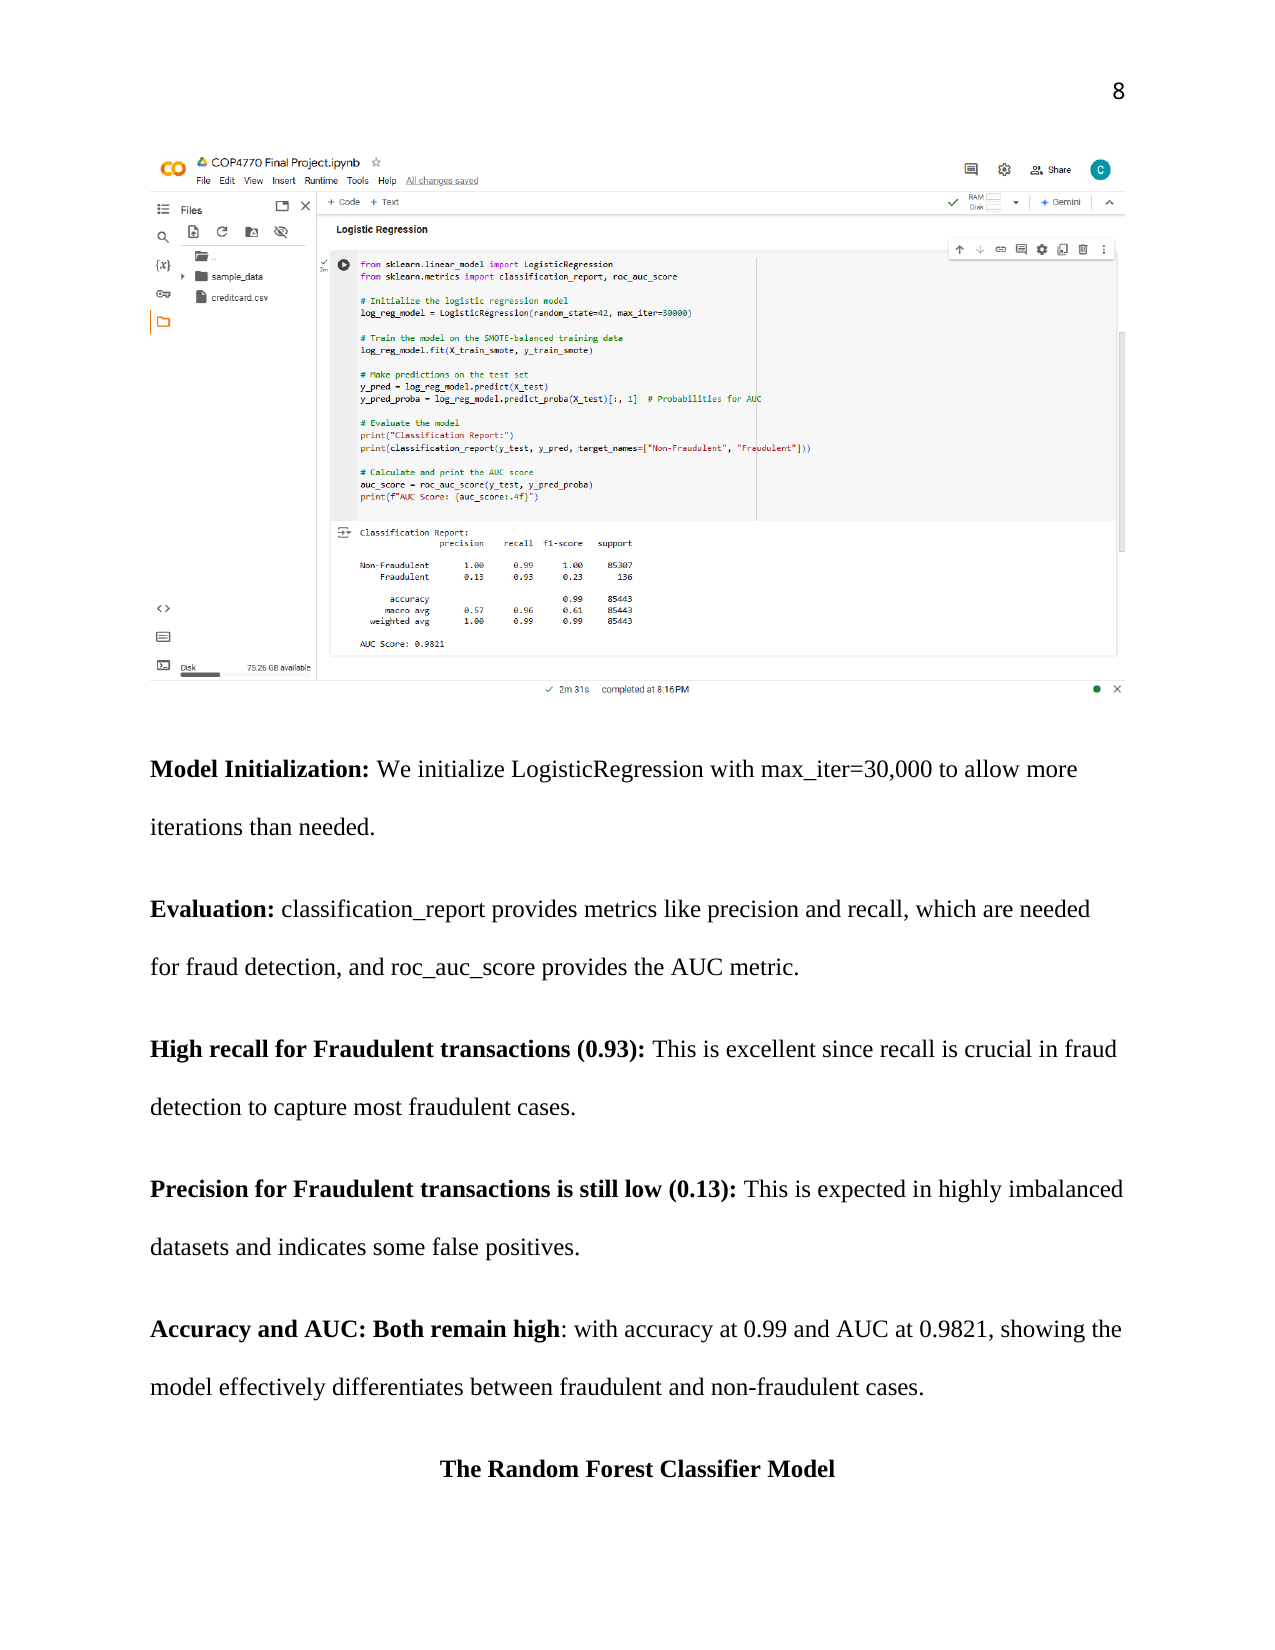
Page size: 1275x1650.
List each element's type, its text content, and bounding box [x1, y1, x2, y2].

text Model Initialization: We initialize LogisticRegression with max_iter=30,000 to allow more iterations than needed. [150, 754, 1125, 840]
text The Random Forest Classifier Model [150, 1454, 1125, 1483]
text Evaluation: classification_report provides metrics like precision and recall, which are needed for fraud detection, and roc_auc_score provides the AUC metric. [150, 894, 1125, 980]
picture [150, 150, 1125, 698]
text High recall for Fraudulent transactions (0.93): This is excellent since recall is crucial in fraud detection to capture most fraudulent cases. [150, 1034, 1125, 1120]
text Accuracy and AUC: Both remain high: with accuracy at 0.99 and AUC at 0.9821, showing the model effectively differentiates between fraudulent and non-fraudulent cases. [150, 1314, 1125, 1400]
text Precision for Fraudulent transactions is still low (0.13): This is expected in highly imbalanced datasets and indicates some false positives. [150, 1174, 1125, 1260]
